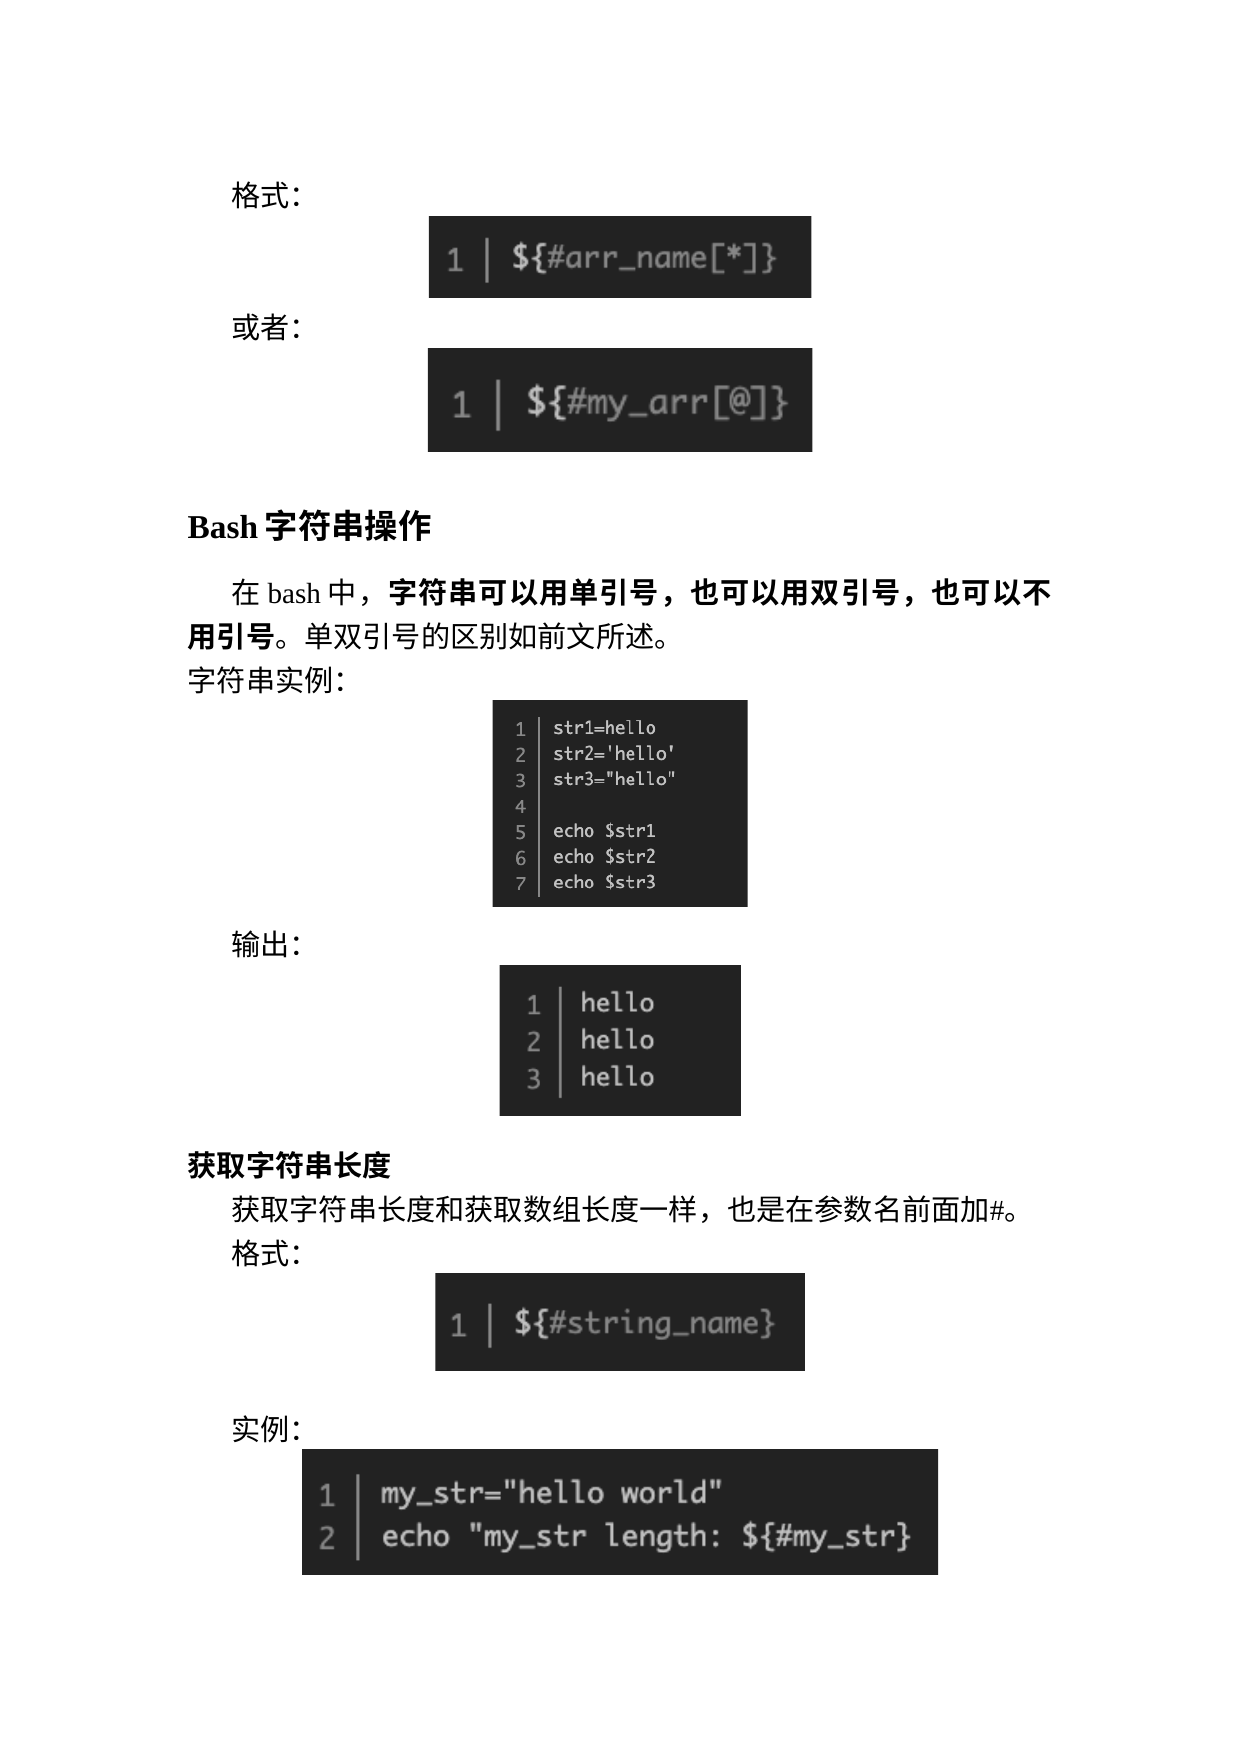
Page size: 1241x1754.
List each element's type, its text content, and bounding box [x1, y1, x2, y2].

text 格式： [187, 172, 1053, 216]
picture [435, 1273, 805, 1371]
picture [499, 965, 741, 1116]
text 格式： [187, 1229, 1053, 1273]
text 或者： [187, 304, 1053, 348]
picture [427, 348, 813, 452]
text 字符串实例： [187, 657, 1053, 701]
picture [302, 1449, 939, 1575]
text Bash字符串操作 [187, 480, 1053, 568]
picture [492, 700, 748, 907]
picture [428, 216, 812, 298]
text 获取字符串长度 [187, 1141, 1053, 1185]
text 在bash中，字符串可以用单引号，也可以用双引号，也可以不用引号。单双引号的区别如前文所述。 [187, 568, 1053, 657]
text 实例： [187, 1406, 1053, 1450]
text 输出： [187, 921, 1053, 965]
text 获取字符串长度和获取数组长度一样，也是在参数名前面加#。 [187, 1185, 1053, 1229]
